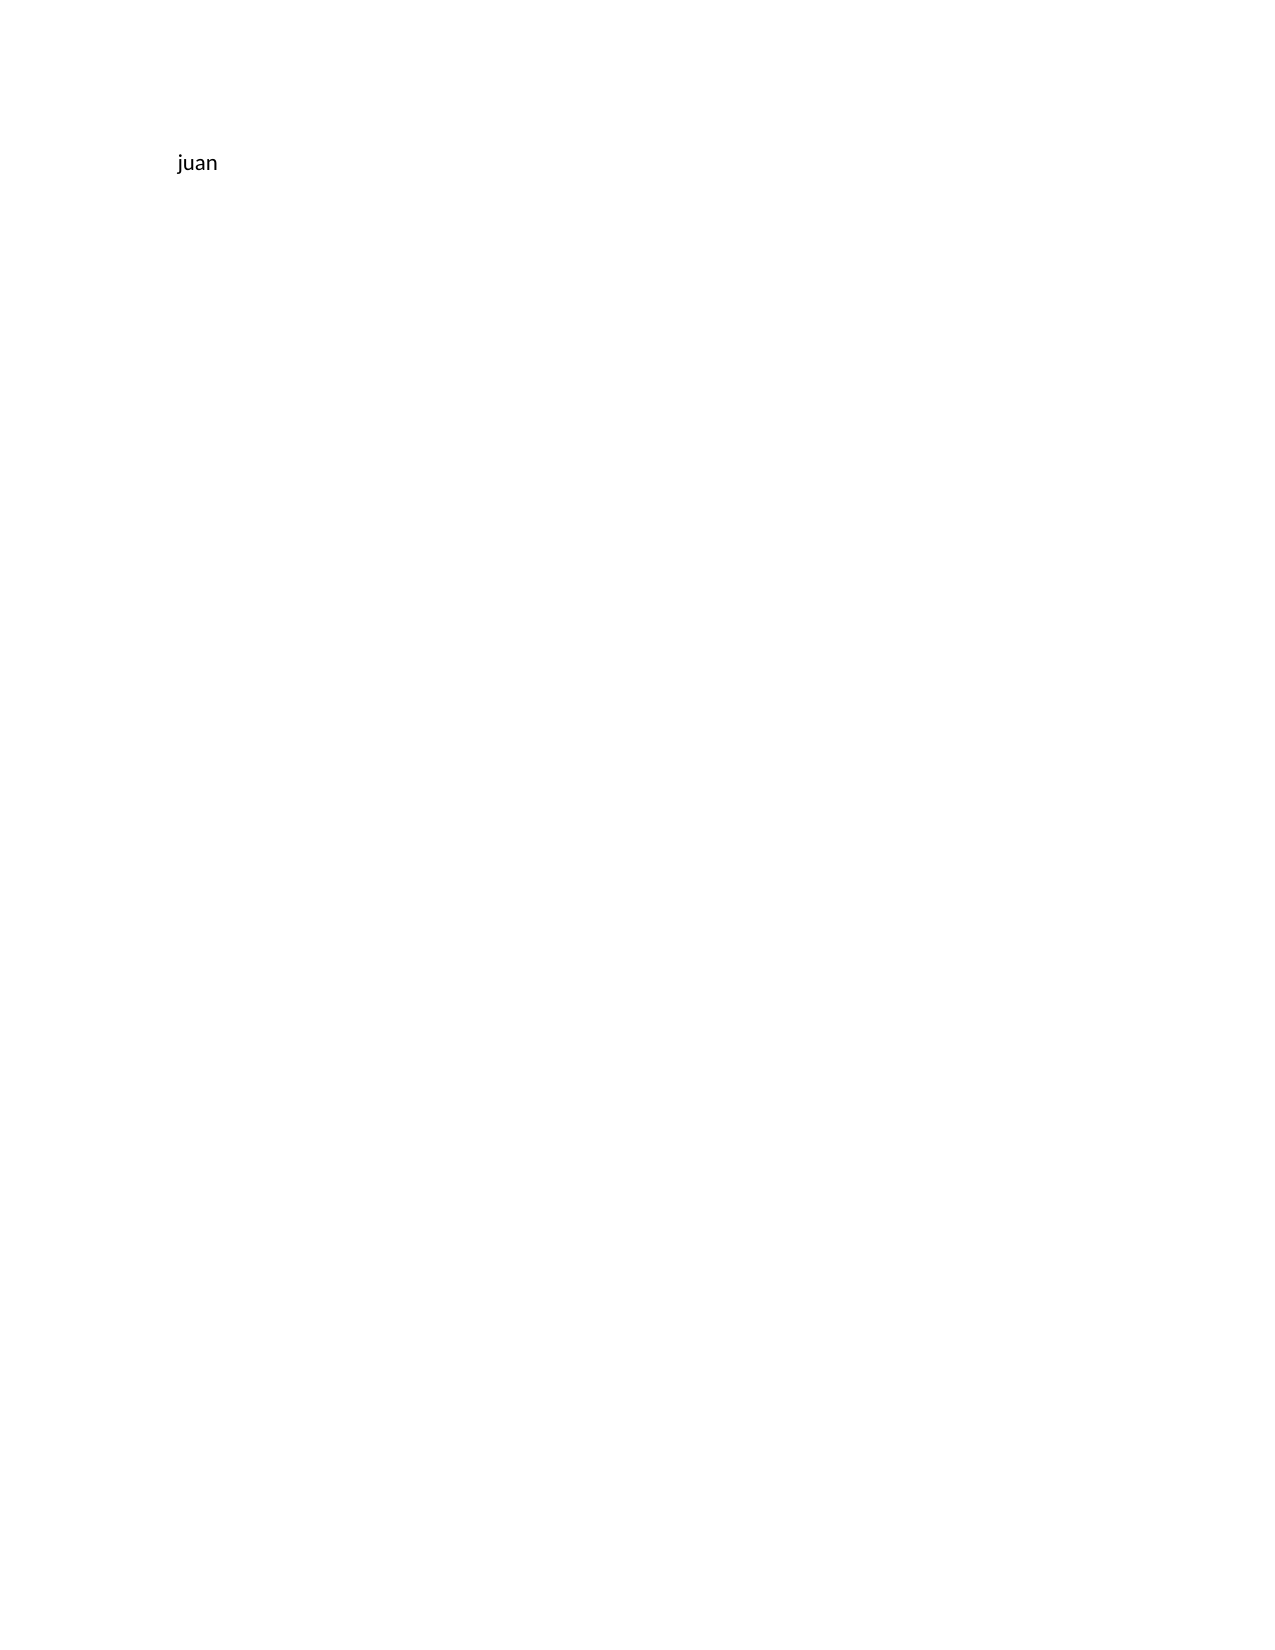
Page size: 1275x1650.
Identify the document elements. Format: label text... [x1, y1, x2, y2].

text juan [177, 148, 1098, 176]
